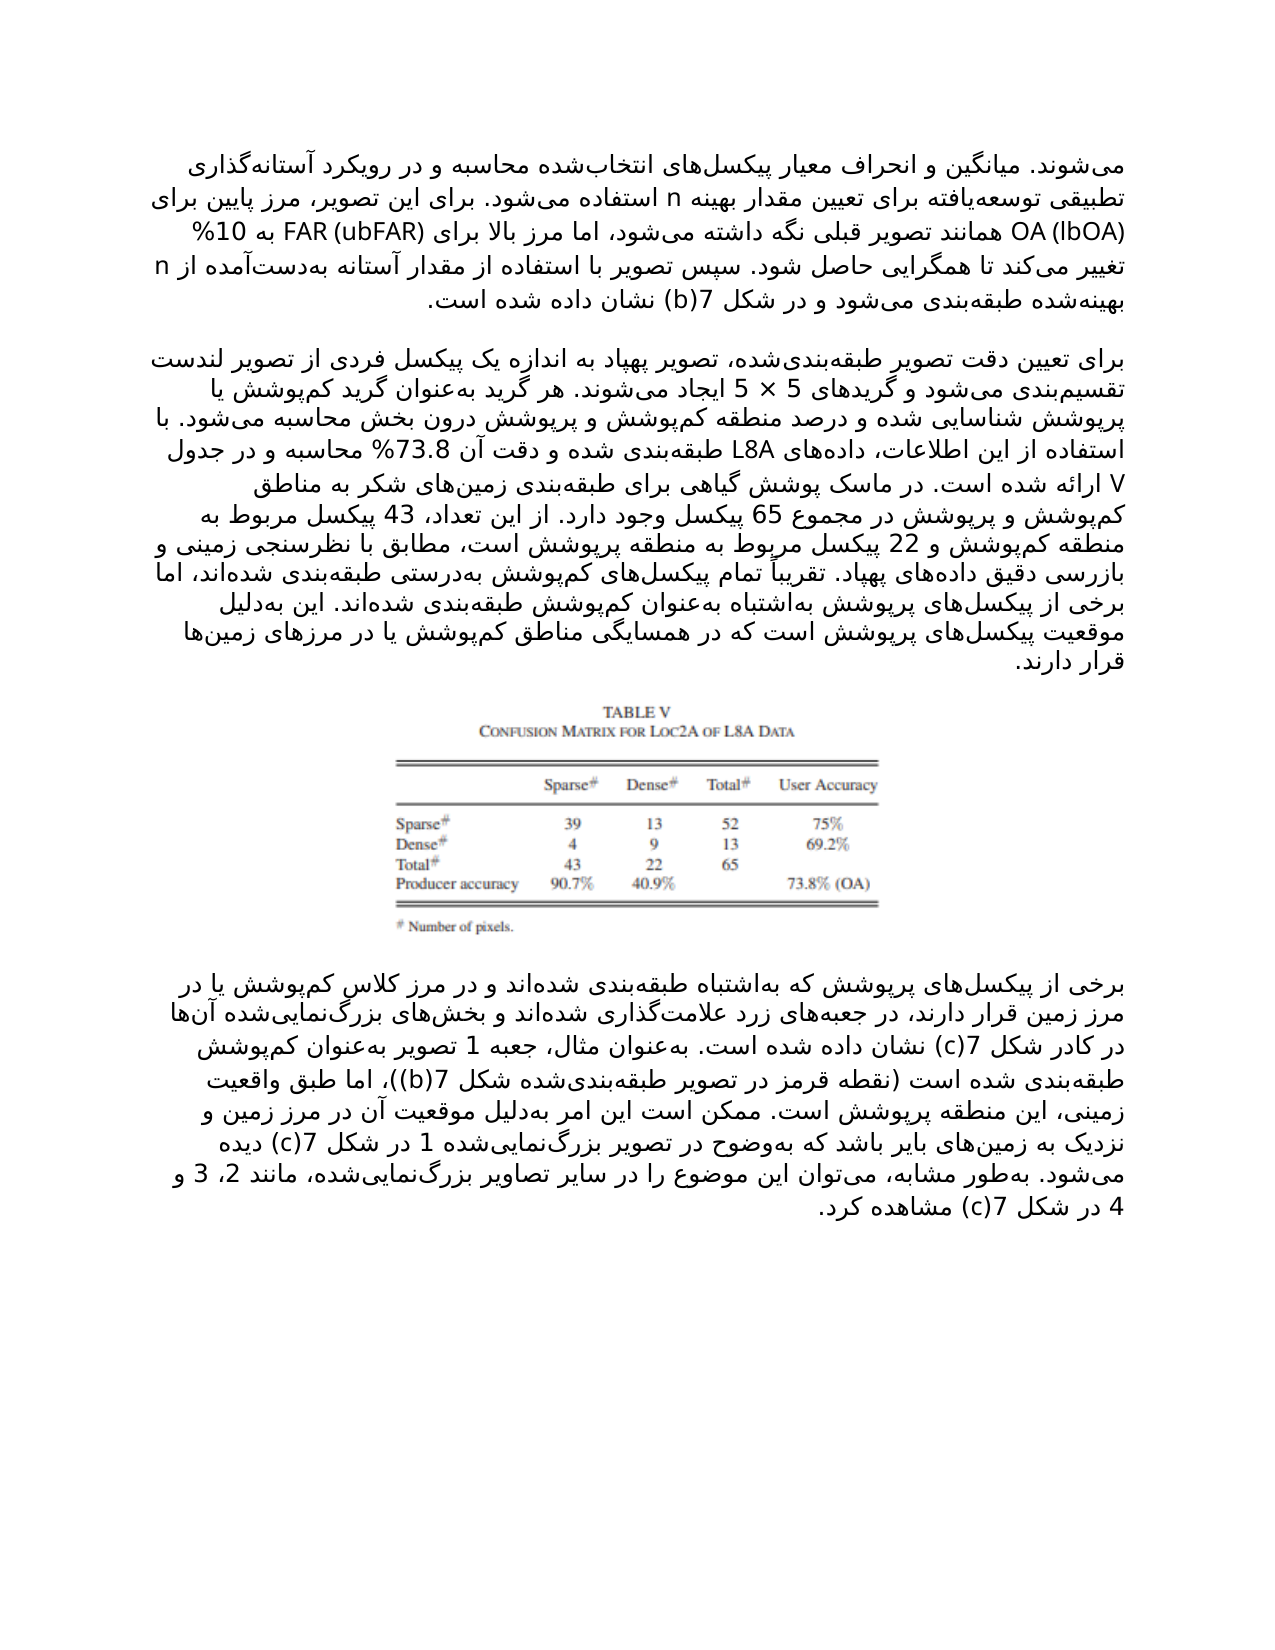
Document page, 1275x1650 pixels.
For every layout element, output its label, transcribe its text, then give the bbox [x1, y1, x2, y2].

picture [380, 704, 895, 941]
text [150, 150, 1125, 315]
text برخی از پیکسل‌های پرپوشش که به‌اشتباه طبقه‌بندی شده‌اند و در مرز کلاس کم‌پوشش یا در مرز زمین قرار دارند، در جعبه‌های زرد علامت‌گذاری شده‌اند و بخش‌های بزرگ‌نمایی‌شده آن‌ها در کادر شکل 7(c) نشان داده شده است. به‌عنوان مثال، جعبه 1 تصویر به‌عنوان کم‌پوشش طبقه‌بندی شده است (نقطه قرمز در تصویر طبقه‌بندی‌شده شکل 7(b))، اما طبق واقعیت زمینی، این منطقه پرپوشش است. ممکن است این امر به‌دلیل موقعیت آن در مرز زمین و نزدیک به زمین‌های بایر باشد که به‌وضوح در تصویر بزرگ‌نمایی‌شده 1 در شکل 7(c) دیده می‌شود. به‌طور مشابه، می‌توان این موضوع را در سایر تصاویر بزرگ‌نمایی‌شده، مانند 2، 3 و 4 در شکل 7(c) مشاهده کرد. [150, 969, 1125, 1222]
text برای تعیین دقت تصویر طبقه‌بندی‌شده، تصویر پهپاد به اندازه یک پیکسل فردی از تصویر لندست تقسیم‌بندی می‌شود و گریدهای 5 × 5 ایجاد می‌شوند. هر گرید به‌عنوان گرید کم‌پوشش یا پرپوشش شناسایی شده و درصد منطقه کم‌پوشش و پرپوشش درون بخش محاسبه می‌شود. با استفاده از این اطلاعات، داده‌های L8A طبقه‌بندی شده و دقت آن 73.8% محاسبه و در جدول V ارائه شده است. در ماسک پوشش گیاهی برای طبقه‌بندی زمین‌های شکر به مناطق کم‌پوشش و پرپوشش در مجموع 65 پیکسل وجود دارد. از این تعداد، 43 پیکسل مربوط به منطقه کم‌پوشش و 22 پیکسل مربوط به منطقه پرپوشش است، مطابق با نظرسنجی زمینی و بازرسی دقیق داده‌های پهپاد. تقریباً تمام پیکسل‌های کم‌پوشش به‌درستی طبقه‌بندی شده‌اند، اما برخی از پیکسل‌های پرپوشش به‌اشتباه به‌عنوان کم‌پوشش طبقه‌بندی شده‌اند. این به‌دلیل موقعیت پیکسل‌های پرپوشش است که در همسایگی مناطق کم‌پوشش یا در مرزهای زمین‌ها قرار دارند. [150, 344, 1125, 675]
